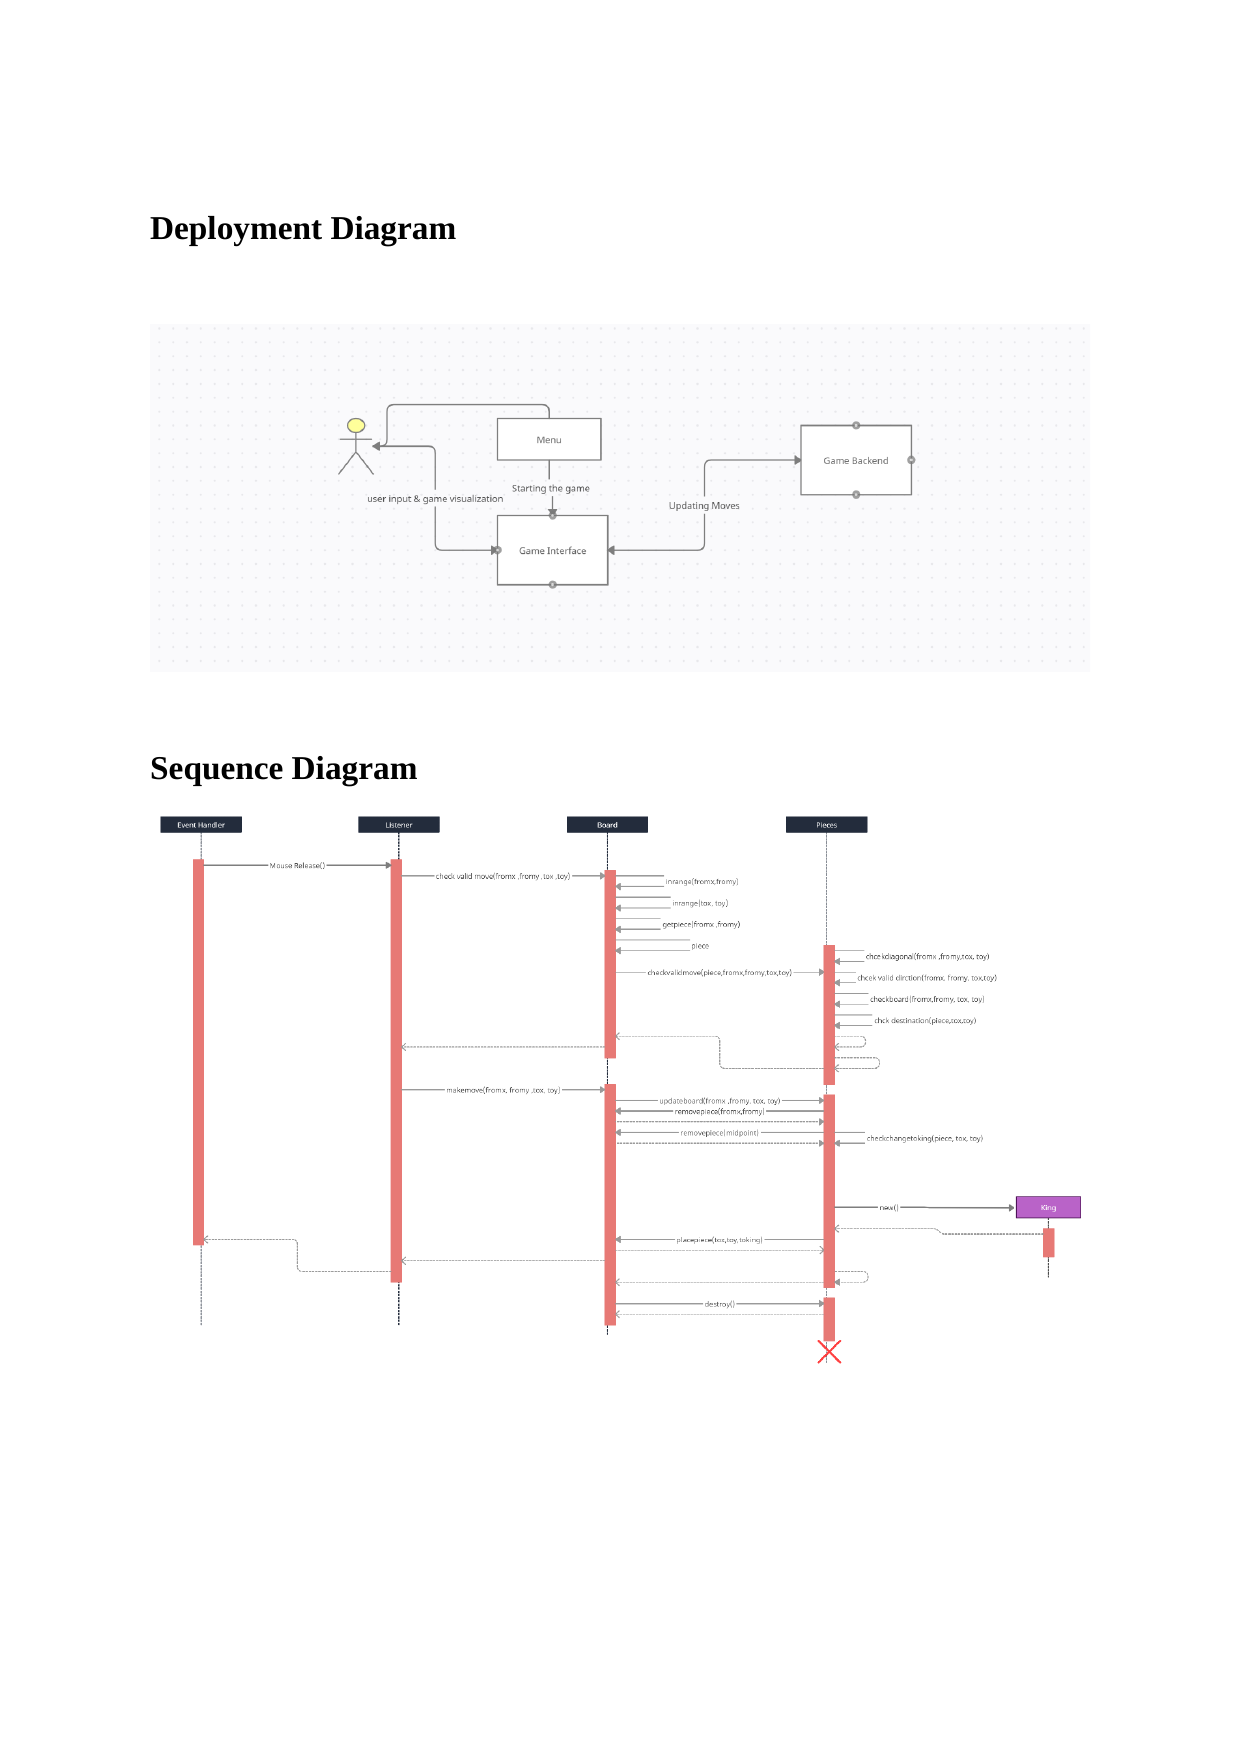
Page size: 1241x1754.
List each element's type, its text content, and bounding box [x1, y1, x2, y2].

picture [150, 806, 1091, 1373]
picture [150, 324, 1091, 672]
text Sequence Diagram [150, 748, 1090, 787]
text Deployment Diagram [150, 208, 1090, 246]
